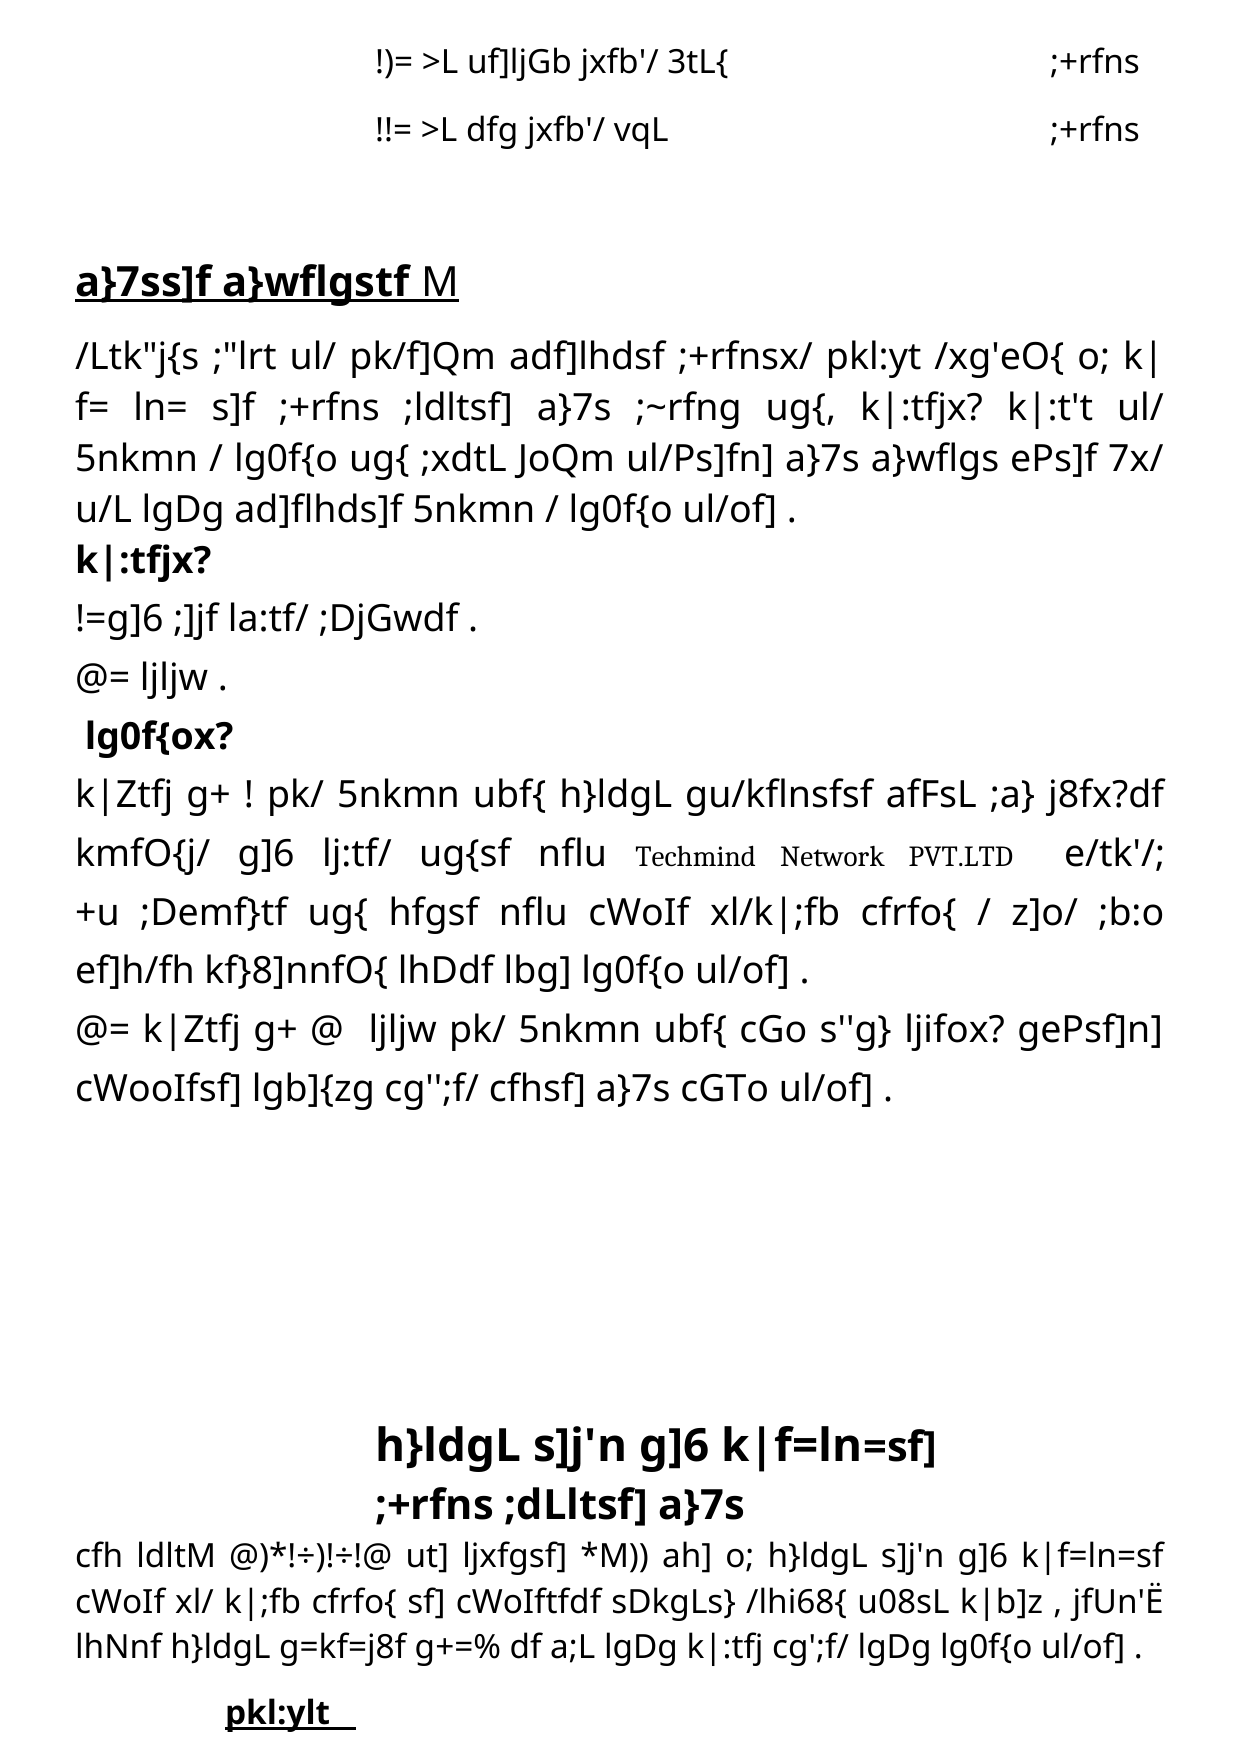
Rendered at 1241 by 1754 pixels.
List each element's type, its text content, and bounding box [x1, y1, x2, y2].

text lg0f{ox? [75, 709, 1165, 760]
text k|Ztfj g+ ! pk/ 5nkmn ubf{ h}ldgL gu/kflnsfsf afFsL ;a} j8fx?df kmfO{j/ g]6 lj:tf/ ug{sf nflu Techmind Network PVT.LTD e/tk'/;+u ;Demf}tf ug{ hfgsf nflu cWoIf xl/k|;fb cfrfo{ / z]o/ ;b:o ef]h/fh kf}8]nnfO{ lhDdf lbg] lg0f{o ul/of] . [75, 768, 1165, 995]
text ;+rfns ;dLltsf] a}7s [375, 1475, 1165, 1532]
text !=g]6 ;]jf la:tf/ ;DjGwdf . [75, 592, 1165, 643]
text k|:tfjx? [75, 533, 1165, 584]
text pkl:ylt [150, 1689, 1165, 1734]
text a}7ss]f a}wflgstf M [75, 251, 1165, 308]
text /Ltk"j{s ;"lrt ul/ pk/f]Qm adf]lhdsf ;+rfnsx/ pkl:yt /xg'eO{ o; k|f= ln= s]f ;+rfns ;ldltsf] a}7s ;~rfng ug{, k|:tfjx? k|:t't ul/ 5nkmn / lg0f{o ug{ ;xdtL JoQm ul/Ps]fn] a}7s a}wflgs ePs]f 7x/ u/L lgDg ad]flhds]f 5nkmn / lg0f{o ul/of] . [75, 329, 1165, 533]
text @= ljljw . [75, 650, 1165, 701]
text cfh ldltM @)*!÷)!÷!@ ut] ljxfgsf] *M)) ah] o; h}ldgL s]j'n g]6 k|f=ln=sf cWoIf xl/ k|;fb cfrfo{ sf] cWoIftfdf sDkgLs} /lhi68{ u08sL k|b]z , jfUn'Ë lhNnf h}ldgL g=kf=j8f g+=% df a;L lgDg k|:tfj cg';f/ lgDg lg0f{o ul/of] . [75, 1532, 1165, 1668]
text !)= >L uf]ljGb jxfb'/ 3tL{ ;+rfns [75, 37, 1165, 83]
text h}ldgL s]j'n g]6 k|f=ln=sf] [375, 1413, 1165, 1475]
text !!= >L dfg jxfb'/ vqL ;+rfns [75, 106, 1165, 151]
text @= k|Ztfj g+ @ ljljw pk/ 5nkmn ubf{ cGo s''g} ljifox? gePsf]n] cWooIfsf] lgb]{zg cg'';f/ cfhsf] a}7s cGTo ul/of] . [75, 1002, 1165, 1112]
